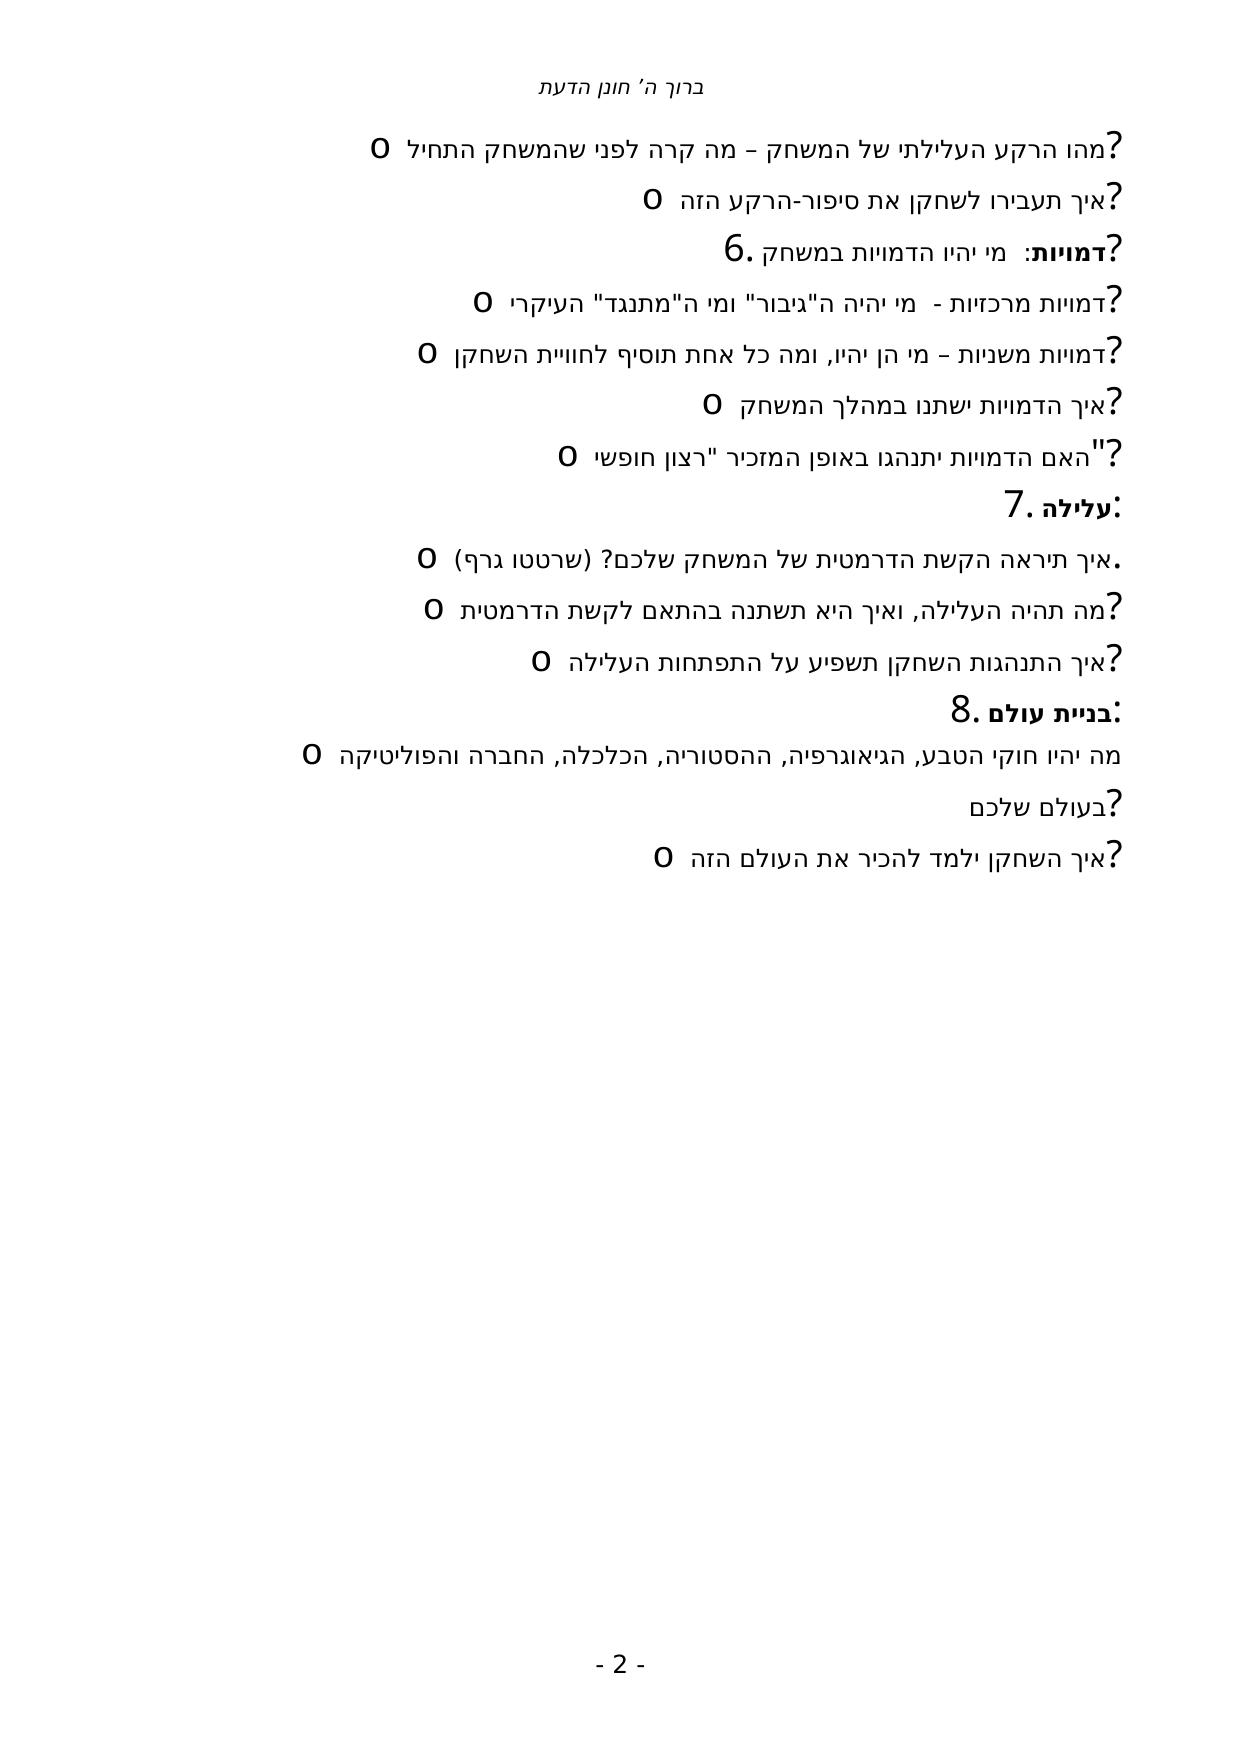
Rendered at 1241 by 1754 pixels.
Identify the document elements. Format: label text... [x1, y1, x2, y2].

list איך תיראה הקשת הדרמטית של המשחק שלכם? (שרטטו גרף). [231, 528, 1122, 580]
list איך השחקן ילמד להכיר את העולם הזה? [231, 827, 1122, 878]
list דמויות: מי יהיו הדמויות במשחק? [156, 221, 1122, 272]
list איך התנהגות השחקן תשפיע על התפתחות העלילה? [231, 631, 1122, 682]
list בניית עולם: [156, 682, 1122, 733]
list דמויות משניות – מי הן יהיו, ומה כל אחת תוסיף לחוויית השחקן? [231, 323, 1122, 374]
list מהו הרקע העלילתי של המשחק – מה קרה לפני שהמשחק התחיל? [231, 118, 1122, 169]
list דמויות מרכזיות - מי יהיה ה"גיבור" ומי ה"מתנגד" העיקרי? [231, 272, 1122, 323]
list עלילה: [156, 477, 1122, 528]
list מה תהיה העלילה, ואיך היא תשתנה בהתאם לקשת הדרמטית? [231, 580, 1122, 631]
list איך תעבירו לשחקן את סיפור-הרקע הזה? [231, 169, 1122, 221]
list איך הדמויות ישתנו במהלך המשחק? [231, 374, 1122, 426]
list מה יהיו חוקי הטבע, הגיאוגרפיה, ההסטוריה, הכלכלה, החברה והפוליטיקה בעולם שלכם? [231, 733, 1122, 827]
list האם הדמויות יתנהגו באופן המזכיר "רצון חופשי"? [231, 426, 1122, 477]
